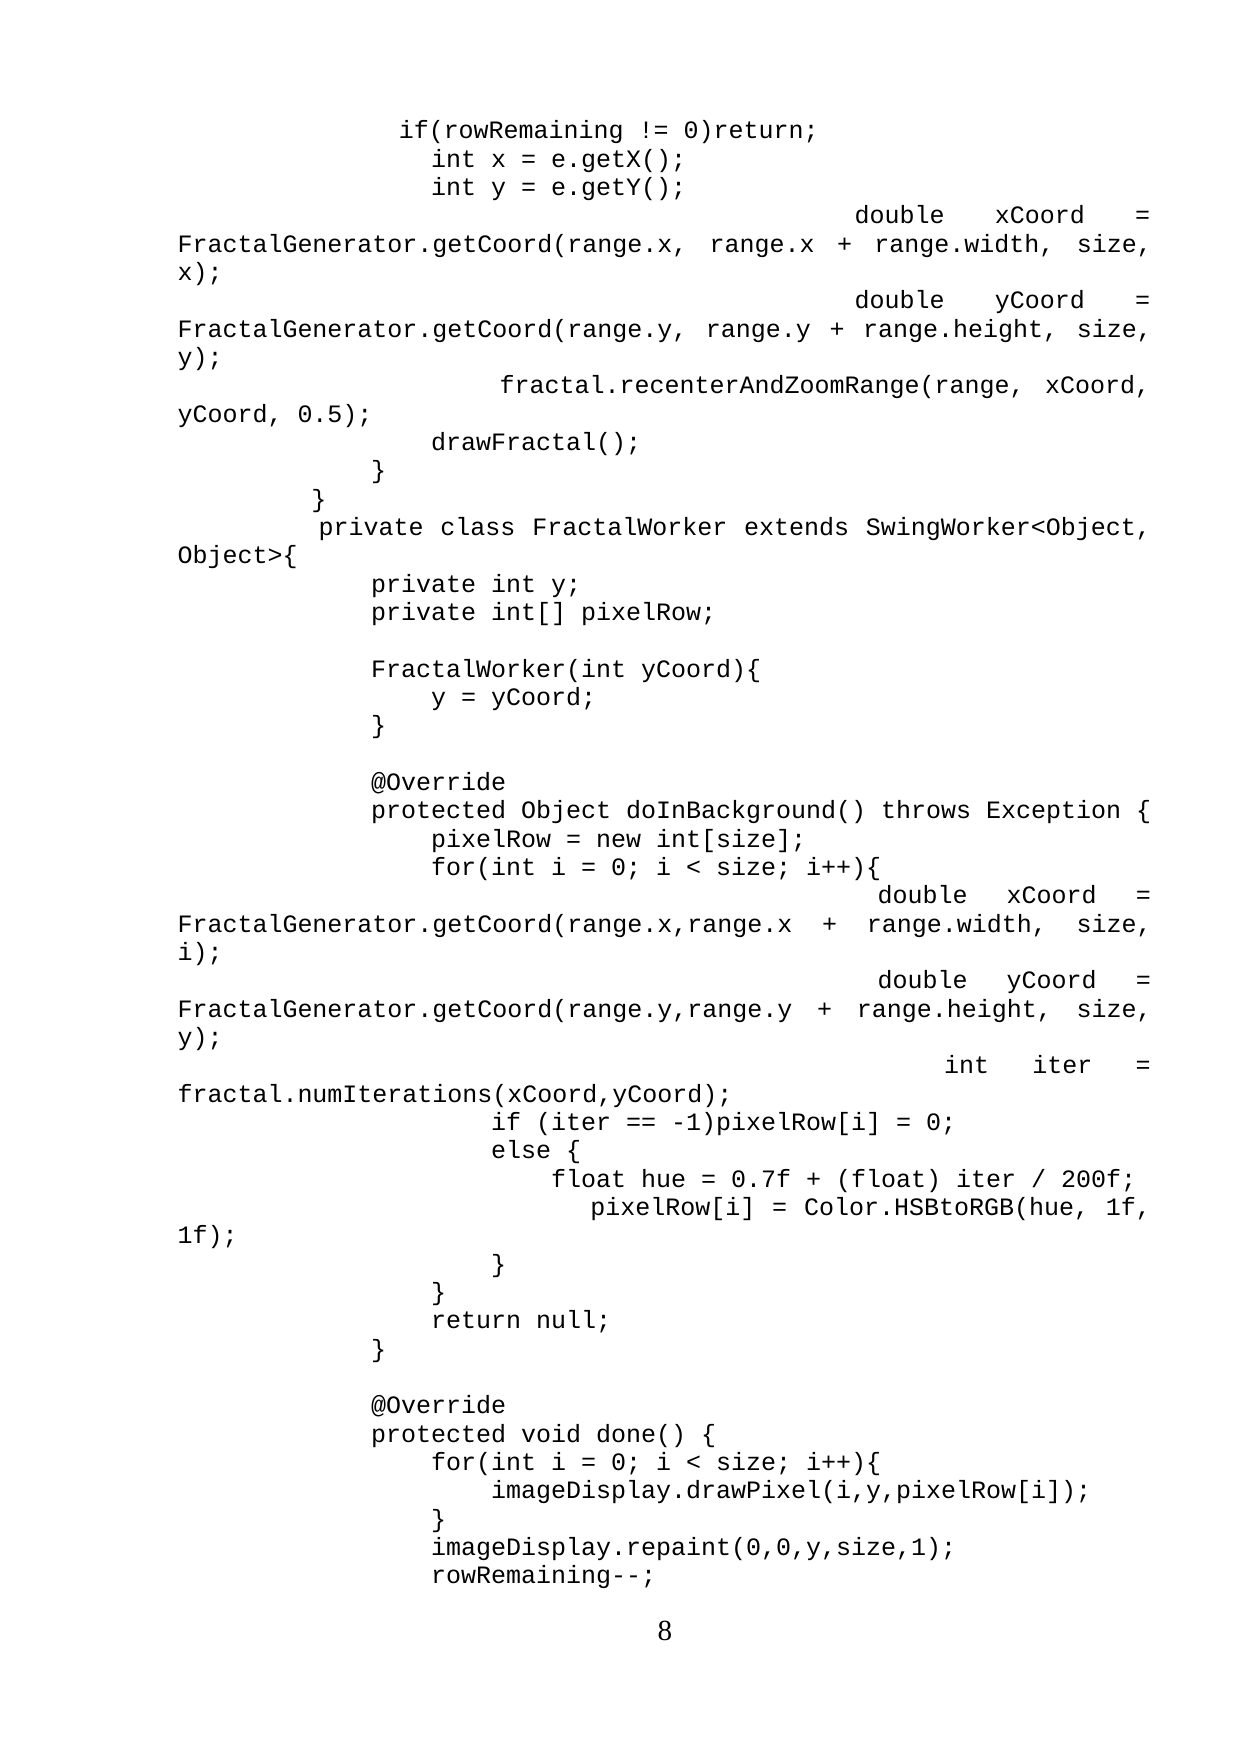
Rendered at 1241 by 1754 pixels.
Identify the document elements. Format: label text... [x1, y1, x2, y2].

text else { [177, 1138, 1152, 1166]
text return null; [177, 1308, 1152, 1336]
text pixelRow[i] = Color.HSBtoRGB(hue, 1f, 1f); [177, 1195, 1152, 1251]
text } [177, 1506, 1152, 1535]
text } [177, 1336, 1152, 1365]
text } [177, 713, 1152, 741]
text imageDisplay.drawPixel(i,y,pixelRow[i]); [177, 1478, 1152, 1506]
text FractalWorker(int yCoord){ [177, 656, 1152, 685]
text } [177, 486, 1152, 515]
text rowRemaining--; [177, 1563, 1152, 1591]
text y = yCoord; [177, 685, 1152, 713]
text double xCoord = FractalGenerator.getCoord(range.x, range.x + range.width, size, x); [177, 203, 1152, 288]
text for(int i = 0; i < size; i++){ [177, 855, 1152, 883]
text if(rowRemaining != 0)return; [177, 118, 1152, 146]
text @Override [177, 770, 1152, 798]
text fractal.recenterAndZoomRange(range, xCoord, yCoord, 0.5); [177, 373, 1152, 430]
text int x = e.getX(); [177, 146, 1152, 175]
text private class FractalWorker extends SwingWorker<Object, Object>{ [177, 515, 1152, 571]
text protected Object doInBackground() throws Exception { [177, 798, 1152, 826]
text } [177, 458, 1152, 486]
text if (iter == -1)pixelRow[i] = 0; [177, 1110, 1152, 1138]
text double yCoord = FractalGenerator.getCoord(range.y,range.y + range.height, size, y); [177, 968, 1152, 1053]
text float hue = 0.7f + (float) iter / 200f; [177, 1166, 1152, 1195]
text private int y; [177, 571, 1152, 600]
text int iter = fractal.numIterations(xCoord,yCoord); [177, 1053, 1152, 1110]
text } [177, 1280, 1152, 1308]
text } [177, 1251, 1152, 1280]
text for(int i = 0; i < size; i++){ [177, 1450, 1152, 1478]
text double yCoord = FractalGenerator.getCoord(range.y, range.y + range.height, size, y); [177, 288, 1152, 373]
text pixelRow = new int[size]; [177, 826, 1152, 855]
text @Override [177, 1393, 1152, 1421]
text private int[] pixelRow; [177, 600, 1152, 628]
text double xCoord = FractalGenerator.getCoord(range.x,range.x + range.width, size, i); [177, 883, 1152, 968]
text int y = e.getY(); [177, 175, 1152, 203]
text imageDisplay.repaint(0,0,y,size,1); [177, 1535, 1152, 1563]
text protected void done() { [177, 1421, 1152, 1450]
text drawFractal(); [177, 430, 1152, 458]
